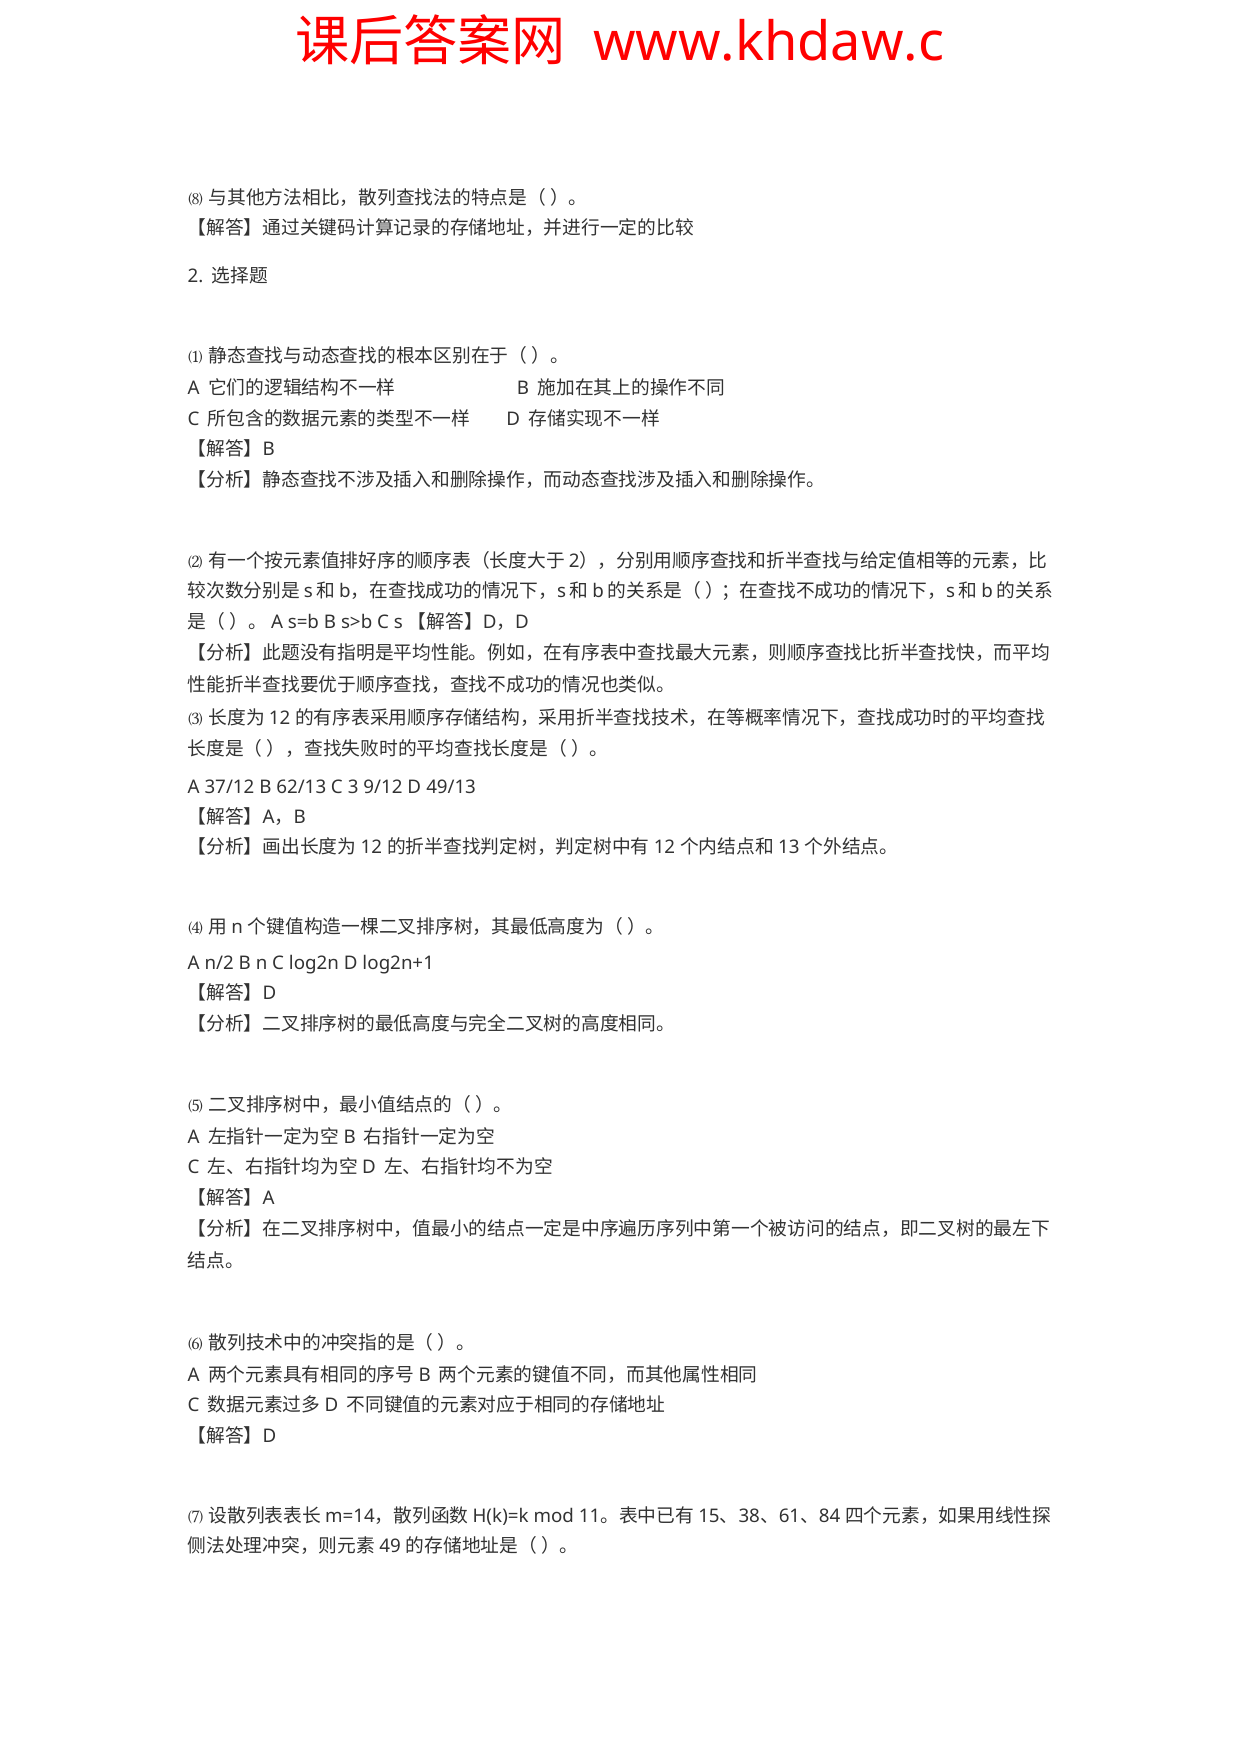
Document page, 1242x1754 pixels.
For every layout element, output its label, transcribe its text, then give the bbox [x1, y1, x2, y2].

text ⑶ 长度为 12 的有序表采用顺序存储结构，采用折半查找技术，在等概率情况下，查找成功时的平均查找 长度是（ ），查找失败时的平均查找长度是（ ）。 [187, 703, 1060, 760]
text 【分析】此题没有指明是平均性能。例如，在有序表中查找最大元素，则顺序查找比折半查找快，而平均 性能折半查找要优于顺序查找，查找不成功的情况也类似。 [187, 638, 1058, 697]
text A 两个元素具有相同的序号 B 两个元素的键值不同，而其他属性相同 [187, 1359, 1077, 1387]
text A 37/12 B 62/13 C 3 9/12 D 49/13 [187, 773, 1077, 798]
text C 数据元素过多 D 不同键值的元素对应于相同的存储地址 [187, 1390, 1077, 1417]
text C 左、右指针均为空 D 左、右指针均不为空 [187, 1152, 1077, 1179]
text ⑴ 静态查找与动态查找的根本区别在于（ ）。 [187, 341, 1077, 368]
text ⑺ 设散列表表长 m=14，散列函数 H(k)=k mod 11。表中已有 15、38、61、84 四个元素，如果用线性探 侧法处理冲突，则元素 49 的存储地址是（ ）。 [187, 1500, 1061, 1558]
text A n/2 B n C log2n D log2n+1 [187, 949, 1077, 975]
text 【分析】在二叉排序树中，值最小的结点一定是中序遍历序列中第一个被访问的结点，即二叉树的最左下 结点。 [187, 1213, 1058, 1272]
text C 所包含的数据元素的类型不一样 D 存储实现不一样 [187, 403, 1077, 431]
text 【分析】二叉排序树的最低高度与完全二叉树的高度相同。 [187, 1008, 1077, 1036]
text ⑷ 用 n 个键值构造一棵二叉排序树，其最低高度为（ ）。 [187, 912, 1077, 939]
text ⑹ 散列技术中的冲突指的是（ ）。 [187, 1327, 1077, 1354]
text ⑵ 有一个按元素值排好序的顺序表（长度大于 2），分别用顺序查找和折半查找与给定值相等的元素，比 较次数分别是s和b，在查找成功的情况下，s和b的关系是（ ）；在查找不成功的情况下，s和b的关系是（ ）。 A s=b B s>b C s 【解答】D，D [187, 546, 1070, 634]
text 【解答】D [187, 978, 1077, 1005]
text ⑸ 二叉排序树中，最小值结点的（ ）。 [187, 1089, 1077, 1117]
text 【解答】A [187, 1183, 1077, 1210]
text 【解答】D [187, 1421, 1077, 1448]
text A 它们的逻辑结构不一样 B 施加在其上的操作不同 [187, 373, 1077, 400]
text 【解答】通过关键码计算记录的存储地址，并进行一定的比较 [187, 213, 1077, 240]
text 【解答】A，B [187, 801, 1077, 828]
text A 左指针一定为空 B 右指针一定为空 [187, 1121, 1077, 1148]
text 【解答】B [187, 434, 1077, 461]
text ⑻ 与其他方法相比，散列查找法的特点是（ ）。 [187, 183, 1077, 208]
text 2. 选择题 [187, 261, 1077, 288]
text 【分析】画出长度为 12 的折半查找判定树，判定树中有 12 个内结点和 13 个外结点。 [187, 832, 1077, 859]
text 【分析】静态查找不涉及插入和删除操作，而动态查找涉及插入和删除操作。 [187, 465, 1077, 492]
